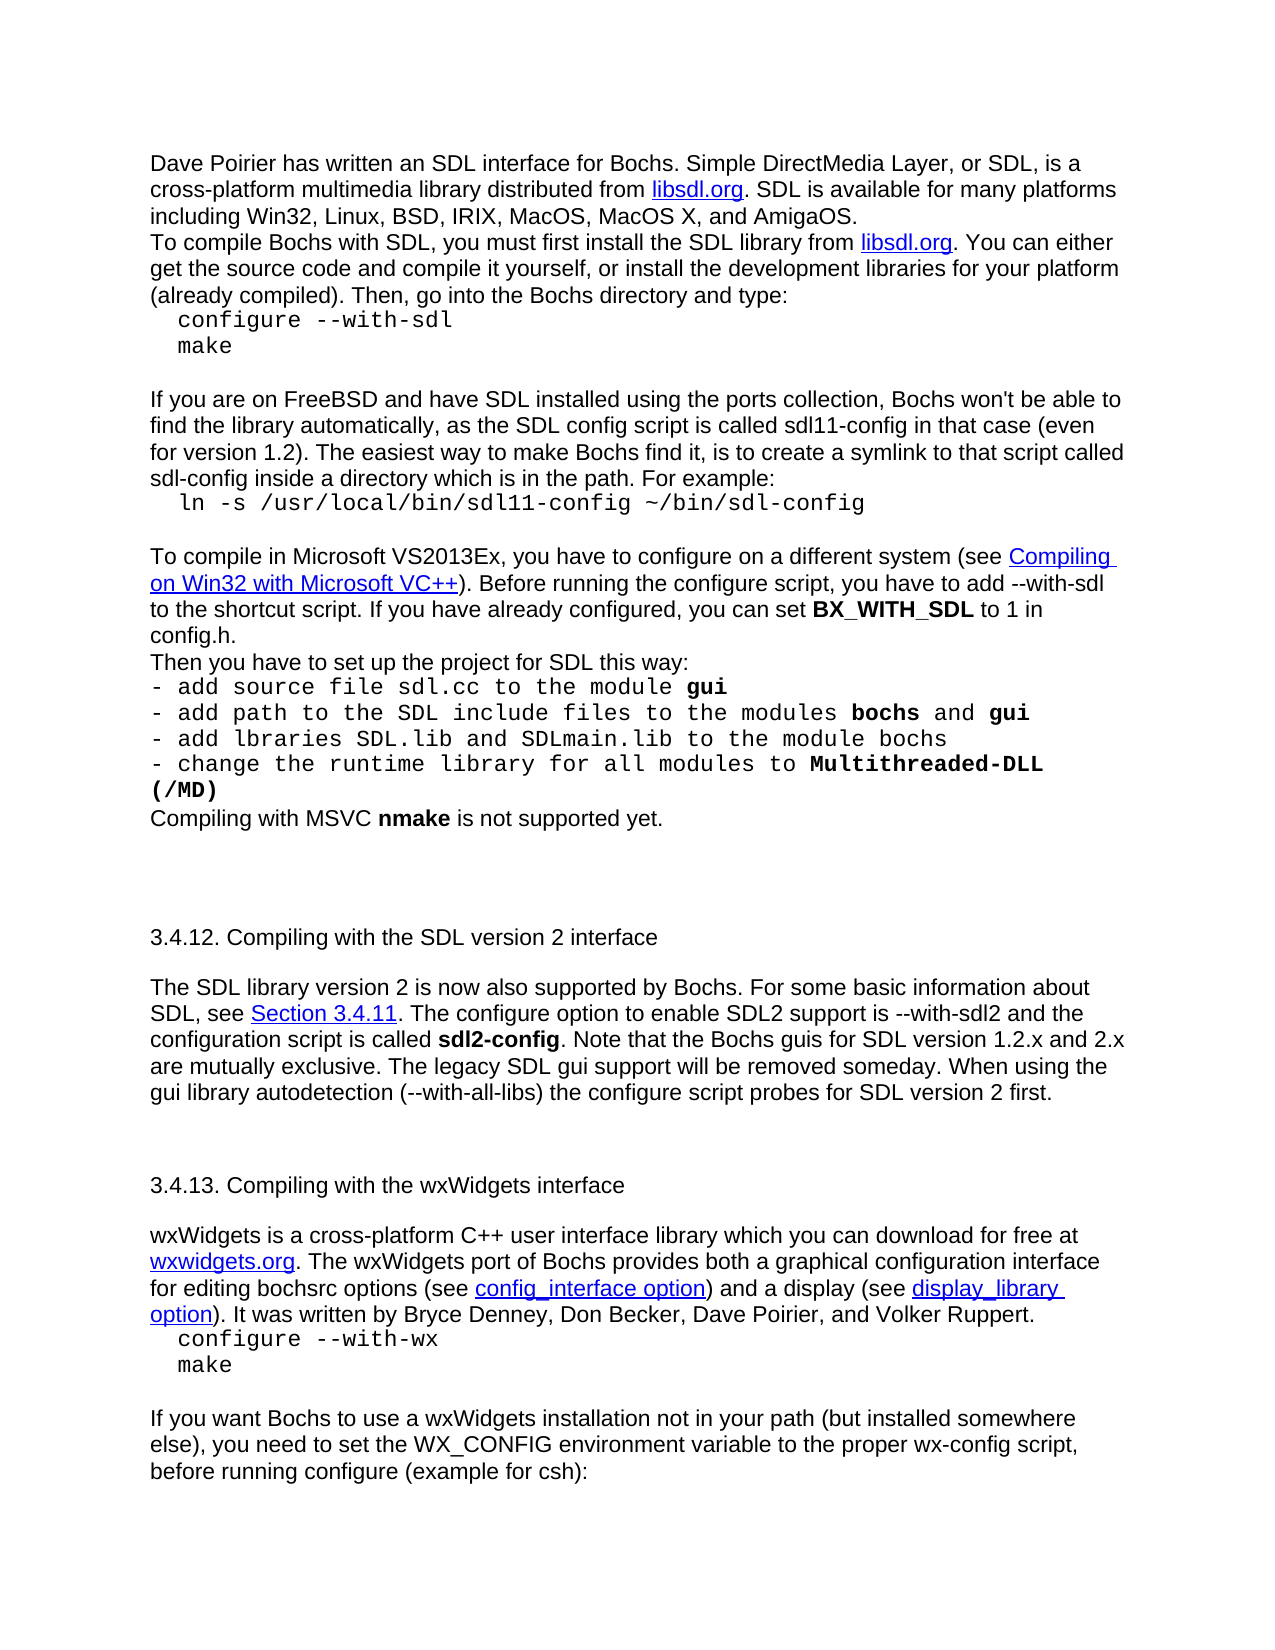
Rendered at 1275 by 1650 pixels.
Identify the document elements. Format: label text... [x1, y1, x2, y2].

text Compiling with MSVC nmake is not supported yet. [150, 805, 1125, 831]
text - add source file sdl.cc to the module gui - add path to the SDL include files to the modules bochs and gui - add lbraries SDL.lib and SDLmain.lib to the module bochs - change the runtime library for all modules to Multithreaded-DLL (/MD) [150, 675, 1125, 805]
text Then you have to set up the project for SDL this way: [150, 649, 1125, 675]
text configure --with-wx make [150, 1327, 1125, 1379]
text To compile Bochs with SDL, you must first install the SDL library from libsdl.org. You can either get the source code and compile it yourself, or install the development libraries for your platform (already compiled). Then, go into the Bochs directory and type: [150, 229, 1125, 308]
text If you want Bochs to use a wxWidgets installation not in your path (but installed somewhere else), you need to set the WX_CONFIG environment variable to the proper wx-config script, before running configure (example for csh): [150, 1405, 1125, 1484]
text If you are on FreeBSD and have SDL installed using the ports collection, Bochs won't be able to find the library automatically, as the SDL config script is called sdl11-config in that case (even for version 1.2). The easiest way to make Bochs find it, is to create a symlink to that script called sdl-config inside a directory which is in the path. For example: [150, 386, 1125, 491]
text 3.4.12. Compiling with the SDL version 2 interface [150, 924, 1125, 950]
text The SDL library version 2 is now also supported by Bochs. For some basic information about SDL, see Section 3.4.11. The configure option to enable SDL2 support is --with-sdl2 and the configuration script is called sdl2-config. Note that the Bochs guis for SDL version 1.2.x and 2.x are mutually exclusive. The legacy SDL gui support will be removed someday. When using the gui library autodetection (--with-all-libs) the configure script probes for SDL version 2 first. [150, 974, 1125, 1106]
text Dave Poirier has written an SDL interface for Bochs. Simple DirectMedia Layer, or SDL, is a cross-platform multimedia library distributed from libsdl.org. SDL is available for many platforms including Win32, Linux, BSD, IRIX, MacOS, MacOS X, and AmigaOS. [150, 150, 1125, 229]
text 3.4.13. Compiling with the wxWidgets interface [150, 1172, 1125, 1198]
text ln -s /usr/local/bin/sdl11-config ~/bin/sdl-config [150, 491, 1125, 517]
text configure --with-sdl make [150, 308, 1125, 360]
text To compile in Microsoft VS2013Ex, you have to configure on a different system (see Compiling on Win32 with Microsoft VC++). Before running the configure script, you have to add --with-sdl to the shortcut script. If you have already configured, you can set BX_WITH_SDL to 1 in config.h. [150, 543, 1125, 649]
text wxWidgets is a cross-platform C++ user interface library which you can download for free at wxwidgets.org. The wxWidgets port of Bochs provides both a graphical configuration interface for editing bochsrc options (see config_interface option) and a display (see display_library option). It was written by Bryce Denney, Don Becker, Dave Poirier, and Volker Ruppert. [150, 1222, 1125, 1327]
